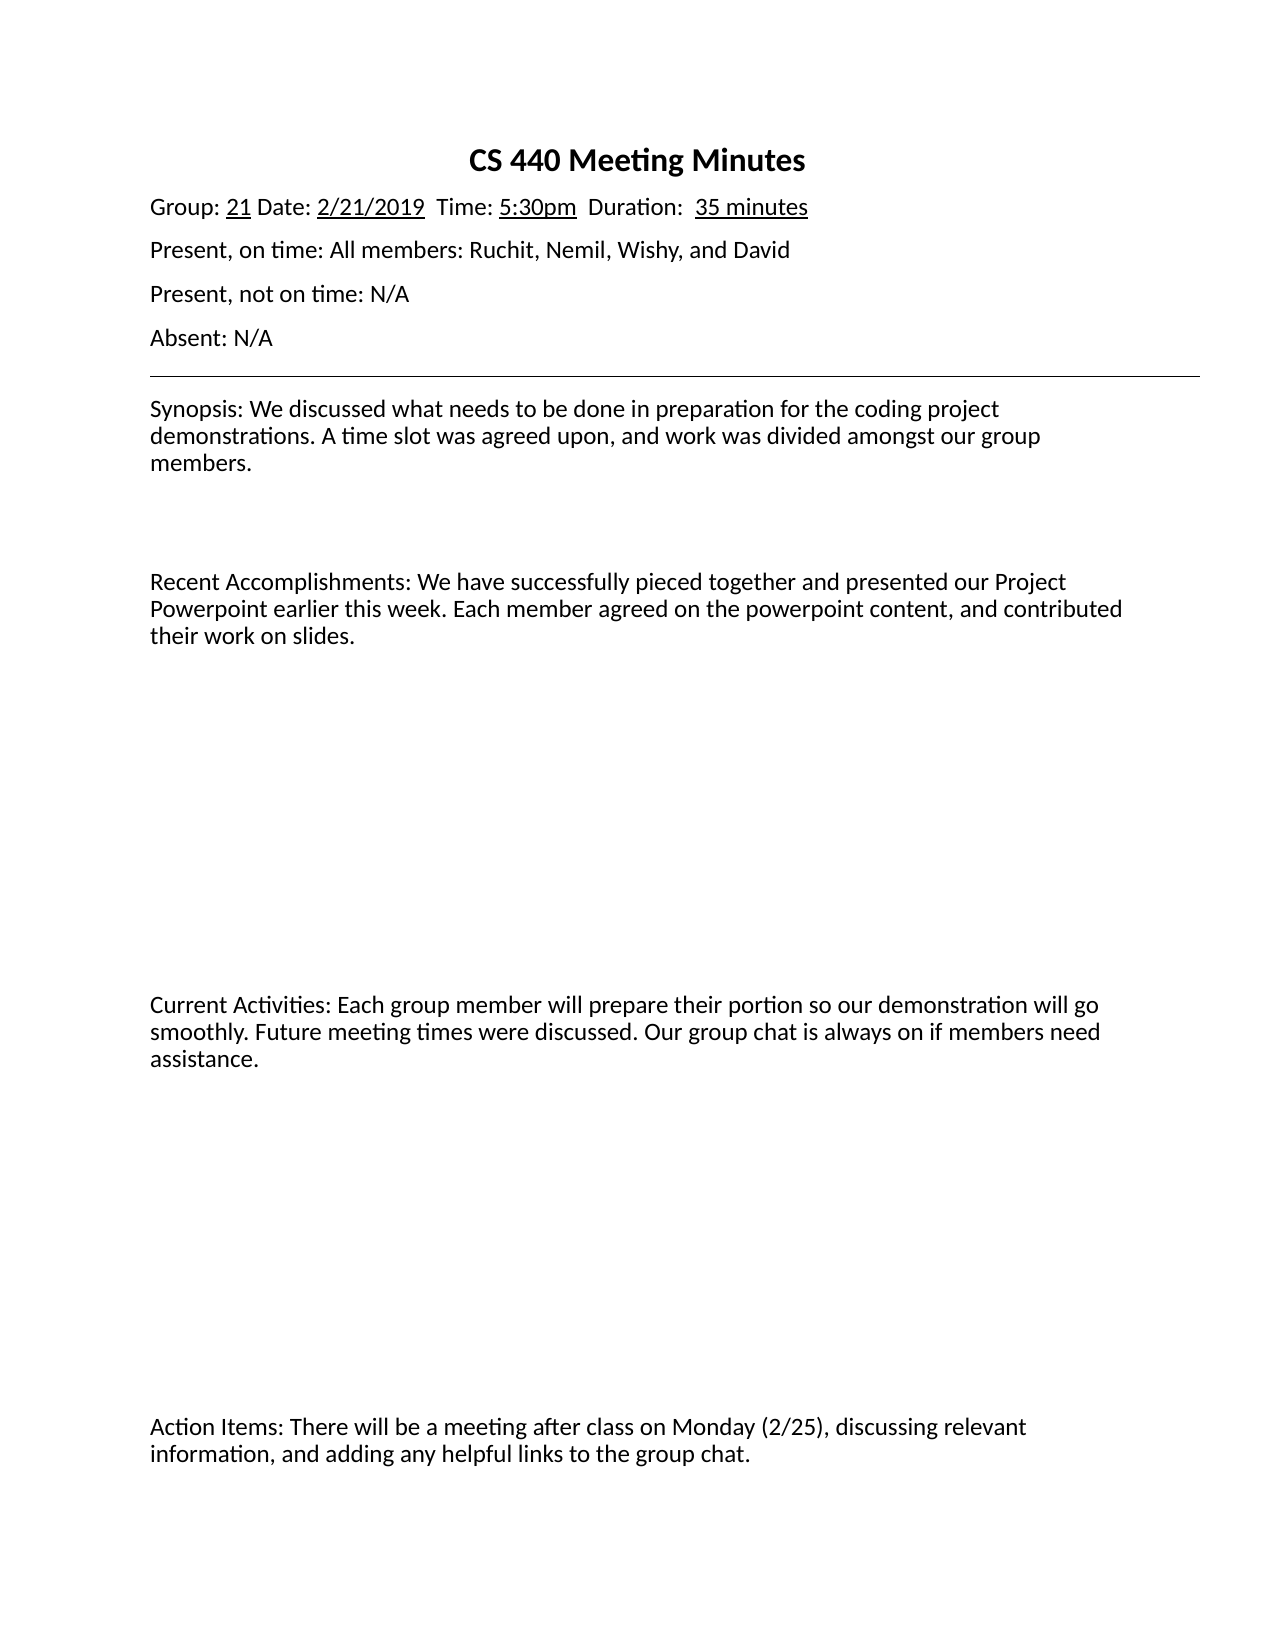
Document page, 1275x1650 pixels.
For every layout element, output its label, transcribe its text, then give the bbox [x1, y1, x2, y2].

text Present, not on time: N/A [150, 281, 1125, 308]
text Action Items: There will be a meeting after class on Monday (2/25), discussing relevant information, and adding any helpful links to the group chat. [150, 1414, 1125, 1468]
text Group: 21 Date: 2/21/2019 Time: 5:30pm Duration: 35 minutes [150, 194, 1125, 221]
text Synopsis: We discussed what needs to be done in preparation for the coding project demonstrations. A time slot was agreed upon, and work was divided amongst our group members. [150, 396, 1125, 477]
text Present, on time: All members: Ruchit, Nemil, Wishy, and David [150, 237, 1125, 264]
text Recent Accomplishments: We have successfully pieced together and presented our Project Powerpoint earlier this week. Each member agreed on the powerpoint content, and contributed their work on slides. [150, 569, 1125, 650]
text Current Activities: Each group member will prepare their portion so our demonstration will go smoothly. Future meeting times were discussed. Our group chat is always on if members need assistance. [150, 991, 1125, 1072]
text CS 440 Meeting Minutes [150, 150, 1125, 177]
text Absent: N/A [150, 324, 1125, 352]
